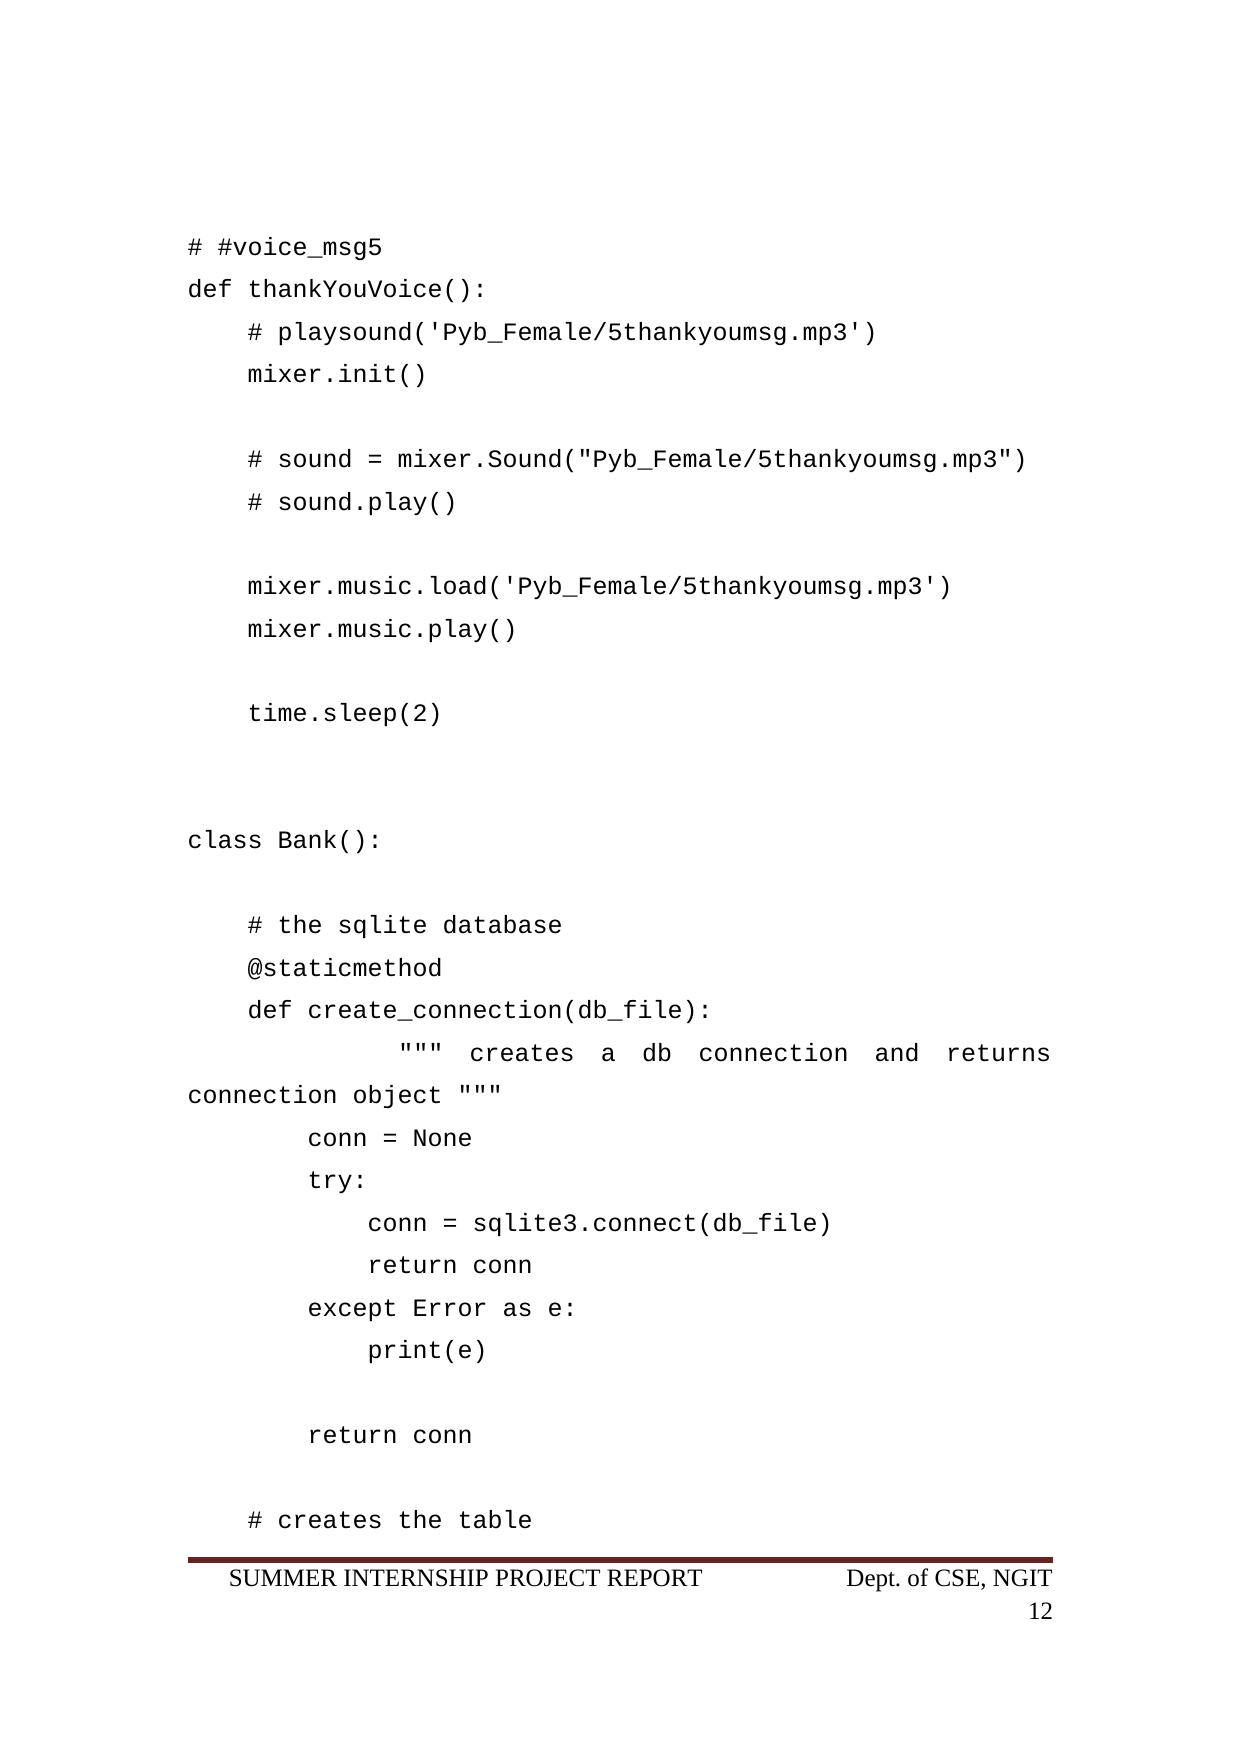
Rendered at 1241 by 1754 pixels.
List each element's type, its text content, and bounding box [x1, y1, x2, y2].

text print(e) [187, 1338, 1053, 1366]
text try: [187, 1168, 1053, 1196]
text return conn [187, 1253, 1053, 1281]
text # playsound('Pyb_Female/5thankyoumsg.mp3') [187, 319, 1053, 348]
text # #voice_msg5 [187, 234, 1053, 263]
text conn = sqlite3.connect(db_file) [187, 1210, 1053, 1239]
text class Bank(): [187, 828, 1053, 856]
text except Error as e: [187, 1295, 1053, 1324]
text mixer.music.play() [187, 616, 1053, 645]
text time.sleep(2) [187, 701, 1053, 729]
text def thankYouVoice(): [187, 277, 1053, 305]
text @staticmethod [187, 955, 1053, 984]
text # sound.play() [187, 489, 1053, 518]
text """ creates a db connection and returns connection object """ [187, 1040, 1053, 1111]
text def create_connection(db_file): [187, 998, 1053, 1026]
text conn = None [187, 1125, 1053, 1154]
text return conn [187, 1422, 1053, 1451]
text mixer.init() [187, 362, 1053, 390]
text mixer.music.load('Pyb_Female/5thankyoumsg.mp3') [187, 574, 1053, 602]
text # creates the table [187, 1507, 1053, 1536]
text # sound = mixer.Sound("Pyb_Female/5thankyoumsg.mp3") [187, 447, 1053, 475]
text # the sqlite database [187, 913, 1053, 941]
